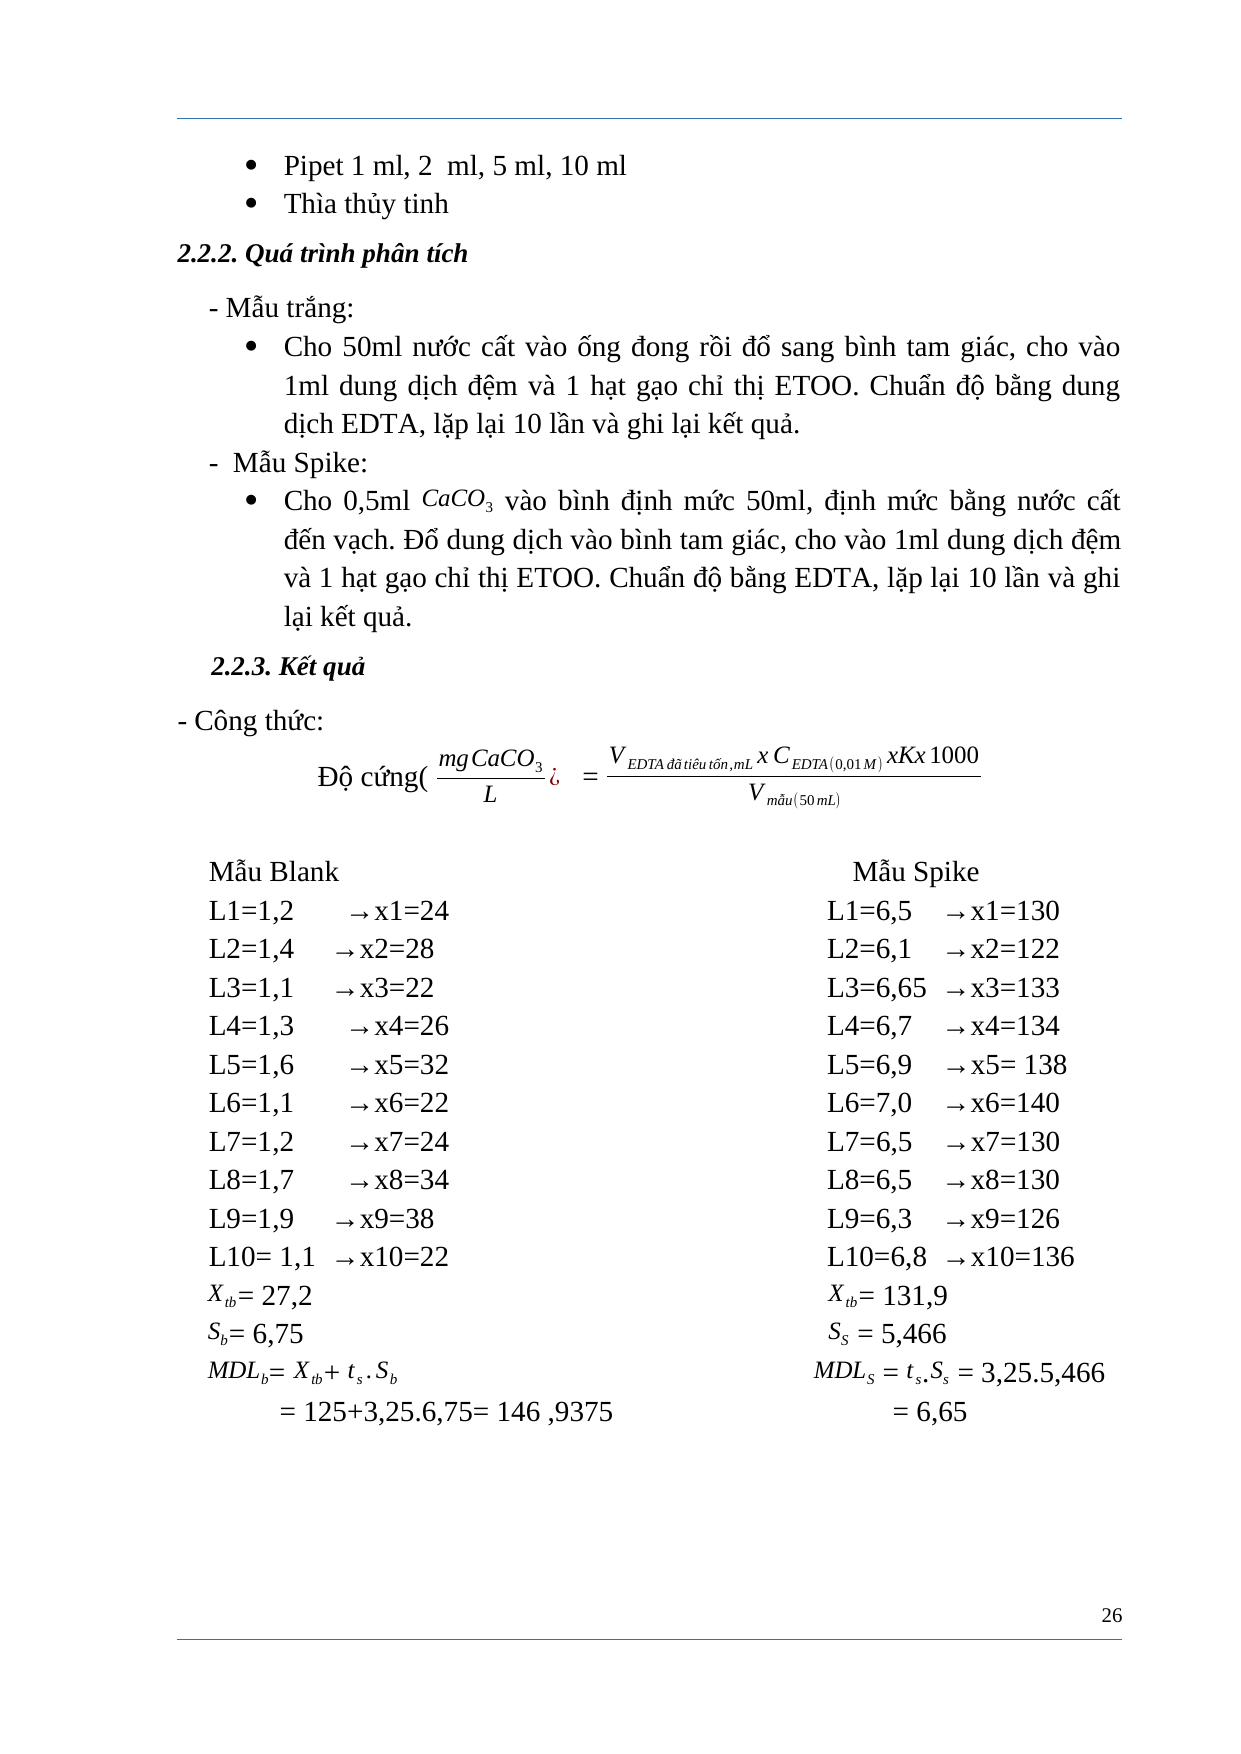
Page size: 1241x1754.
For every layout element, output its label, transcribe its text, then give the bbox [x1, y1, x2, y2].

text L3=1,1 →x3=22 L3=6,65 →x3=133 [177, 970, 1122, 1003]
text L9=1,9 →x9=38 L9=6,3 →x9=126 [177, 1201, 1122, 1234]
text = 27,2 = 131,9 [177, 1278, 1122, 1312]
text = + = . = 3,25.5,466 [177, 1355, 1122, 1389]
text - Mẫu Spike: [177, 445, 1122, 478]
list Cho 0,5ml vào bình định mức 50ml, định mức bằng nước cất đến vạch. Đổ dung dịch vào bình tam giác, cho vào 1ml dung dịch đệm và 1 hạt gạo chỉ thị ETOO. Chuẩn độ bằng EDTA, lặp lại 10 lần và ghi lại kết quả. [246, 483, 1122, 632]
text L7=1,2 →x7=24 L7=6,5 →x7=130 [177, 1124, 1122, 1157]
text = 125+3,25.6,75= 146 ,9375 = 6,65 [177, 1394, 1122, 1427]
text - Công thức: [177, 703, 1122, 736]
text Độ cứng( = [177, 741, 1122, 811]
list Thìa thủy tinh [246, 186, 1122, 220]
text L5=1,6 →x5=32 L5=6,9 →x5= 138 [177, 1047, 1122, 1080]
text L1=1,2 →x1=24 L1=6,5 →x1=130 [177, 893, 1122, 926]
text - Mẫu trắng: [177, 290, 1122, 324]
text L8=1,7 →x8=34 L8=6,5 →x8=130 [177, 1162, 1122, 1196]
subtitle 2.2.2. Quá trình phân tích [177, 237, 1122, 269]
text L6=1,1 →x6=22 L6=7,0 →x6=140 [177, 1085, 1122, 1119]
subtitle 2.2.3. Kết quả [177, 650, 1122, 681]
list Pipet 1 ml, 2 ml, 5 ml, 10 ml [246, 148, 1122, 181]
text L2=1,4 →x2=28 L2=6,1 →x2=122 [177, 931, 1122, 965]
text L10= 1,1 →x10=22 L10=6,8 →x10=136 [177, 1239, 1122, 1273]
list Cho 50ml nước cất vào ống đong rồi đổ sang bình tam giác, cho vào 1ml dung dịch đệm và 1 hạt gạo chỉ thị ETOO. Chuẩn độ bằng dung dịch EDTA, lặp lại 10 lần và ghi lại kết quả. [246, 329, 1122, 440]
text Mẫu Blank Mẫu Spike [177, 854, 1122, 888]
text L4=1,3 →x4=26 L4=6,7 →x4=134 [177, 1008, 1122, 1042]
text = 6,75 = 5,466 [177, 1317, 1122, 1350]
